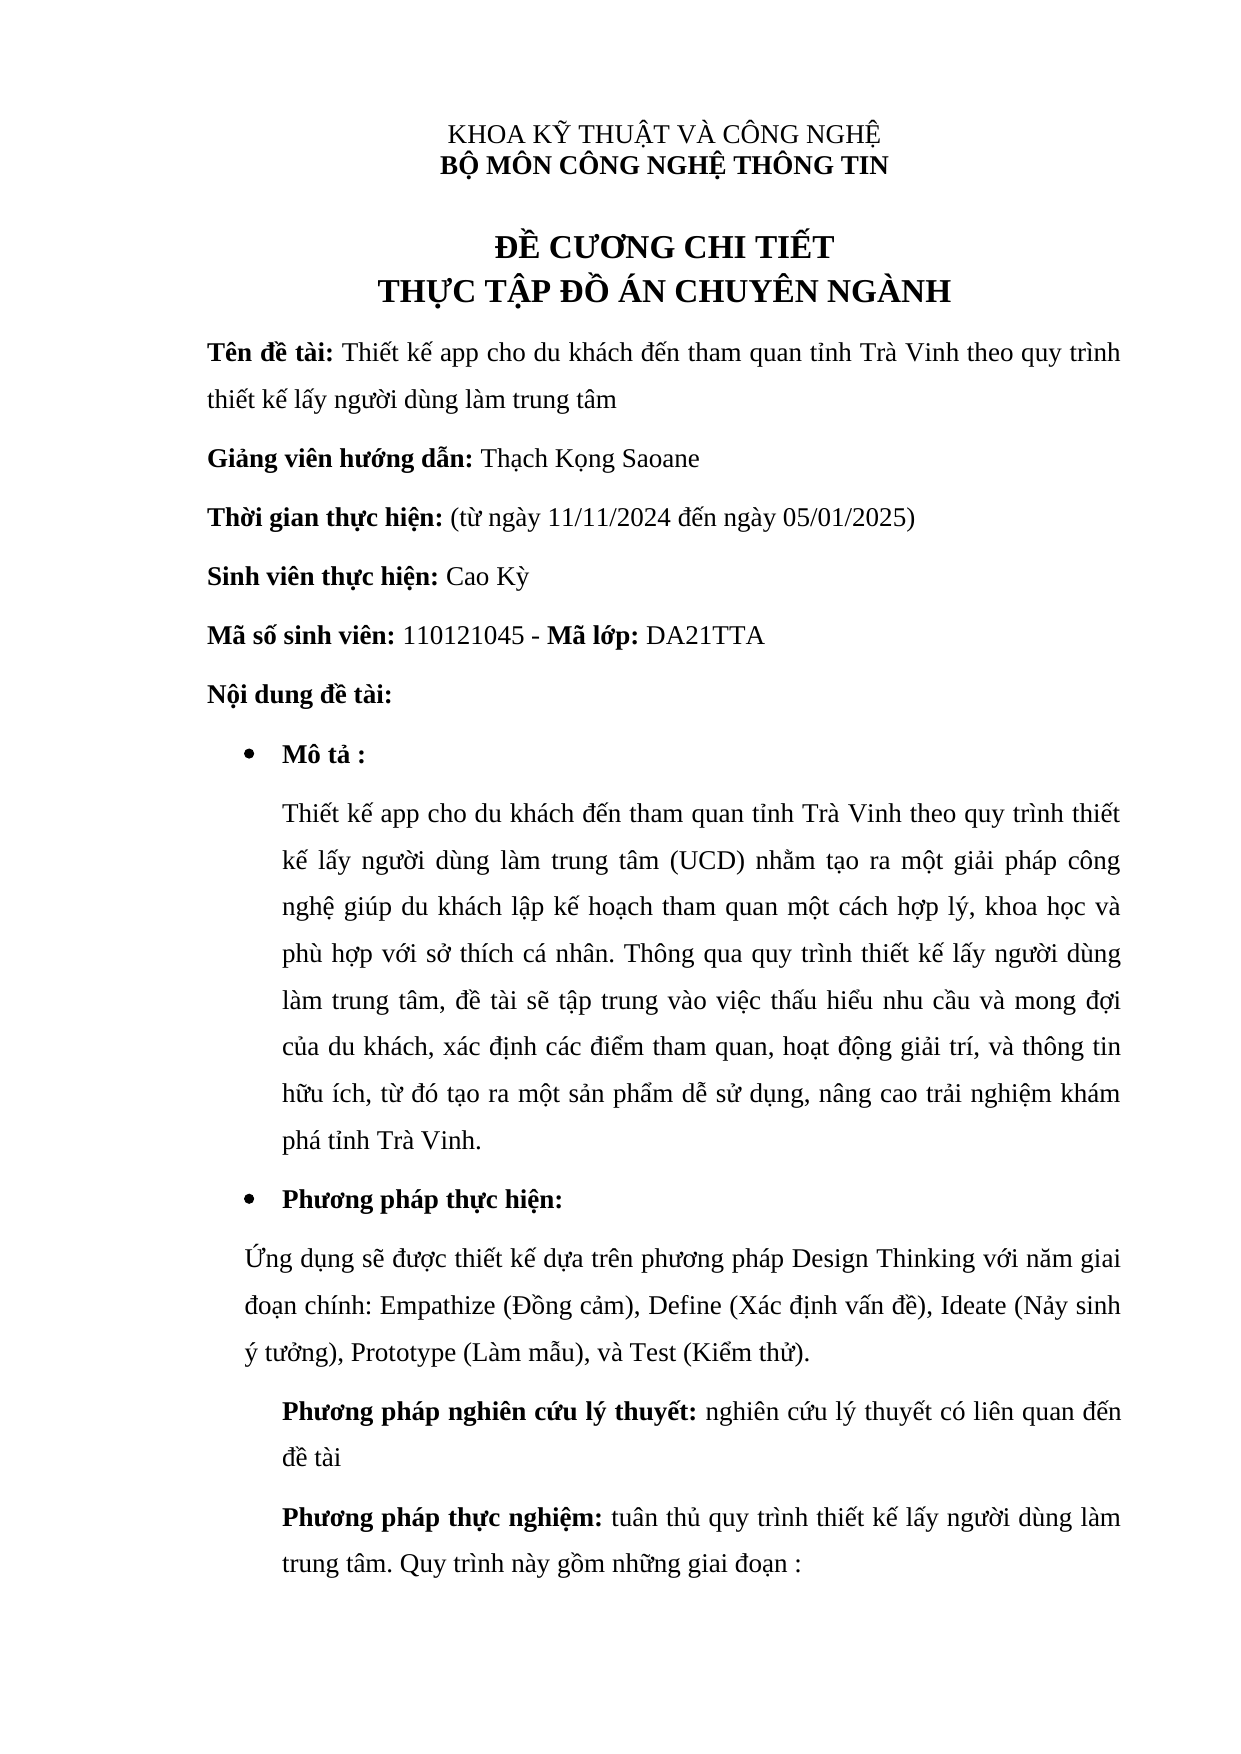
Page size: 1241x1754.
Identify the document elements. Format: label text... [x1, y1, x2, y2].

text Giảng viên hướng dẫn: Thạch Kọng Saoane [207, 442, 1122, 473]
text Thiết kế app cho du khách đến tham quan tỉnh Trà Vinh theo quy trình thiết kế lấy người dùng làm trung tâm (UCD) nhằm tạo ra một giải pháp công nghệ giúp du khách lập kế hoạch tham quan một cách hợp lý, khoa học và phù hợp với sở thích cá nhân. Thông qua quy trình thiết kế lấy người dùng làm trung tâm, đề tài sẽ tập trung vào việc thấu hiểu nhu cầu và mong đợi của du khách, xác định các điểm tham quan, hoạt động giải trí, và thông tin hữu ích, từ đó tạo ra một sản phẩm dễ sử dụng, nâng cao trải nghiệm khám phá tỉnh Trà Vinh. [282, 797, 1122, 1155]
text Phương pháp nghiên cứu lý thuyết: nghiên cứu lý thuyết có liên quan đến đề tài [282, 1395, 1122, 1473]
text ĐỀ CƯƠNG CHI TIẾT THỰC TẬP ĐỒ ÁN CHUYÊN NGÀNH [207, 227, 1122, 309]
text Sinh viên thực hiện: Cao Kỳ [207, 560, 1122, 591]
text Thời gian thực hiện: (từ ngày 11/11/2024 đến ngày 05/01/2025) [207, 501, 1122, 532]
list Phương pháp thực hiện: [244, 1183, 1122, 1214]
text BỘ MÔN CÔNG NGHỆ THÔNG TIN [207, 149, 1122, 180]
list Mô tả : [244, 738, 1122, 769]
text Ứng dụng sẽ được thiết kế dựa trên phương pháp Design Thinking với năm giai đoạn chính: Empathize (Đồng cảm), Define (Xác định vấn đề), Ideate (Nảy sinh ý tưởng), Prototype (Làm mẫu), và Test (Kiểm thử). [244, 1242, 1122, 1367]
text Tên đề tài: Thiết kế app cho du khách đến tham quan tỉnh Trà Vinh theo quy trình thiết kế lấy người dùng làm trung tâm [207, 336, 1122, 414]
text Nội dung đề tài: [207, 678, 1122, 710]
text Phương pháp thực nghiệm: tuân thủ quy trình thiết kế lấy người dùng làm trung tâm. Quy trình này gồm những giai đoạn : [282, 1501, 1122, 1578]
text KHOA KỸ THUẬT VÀ CÔNG NGHỆ [207, 118, 1122, 149]
text Mã số sinh viên: 110121045 - Mã lớp: DA21TTA [207, 619, 1122, 651]
